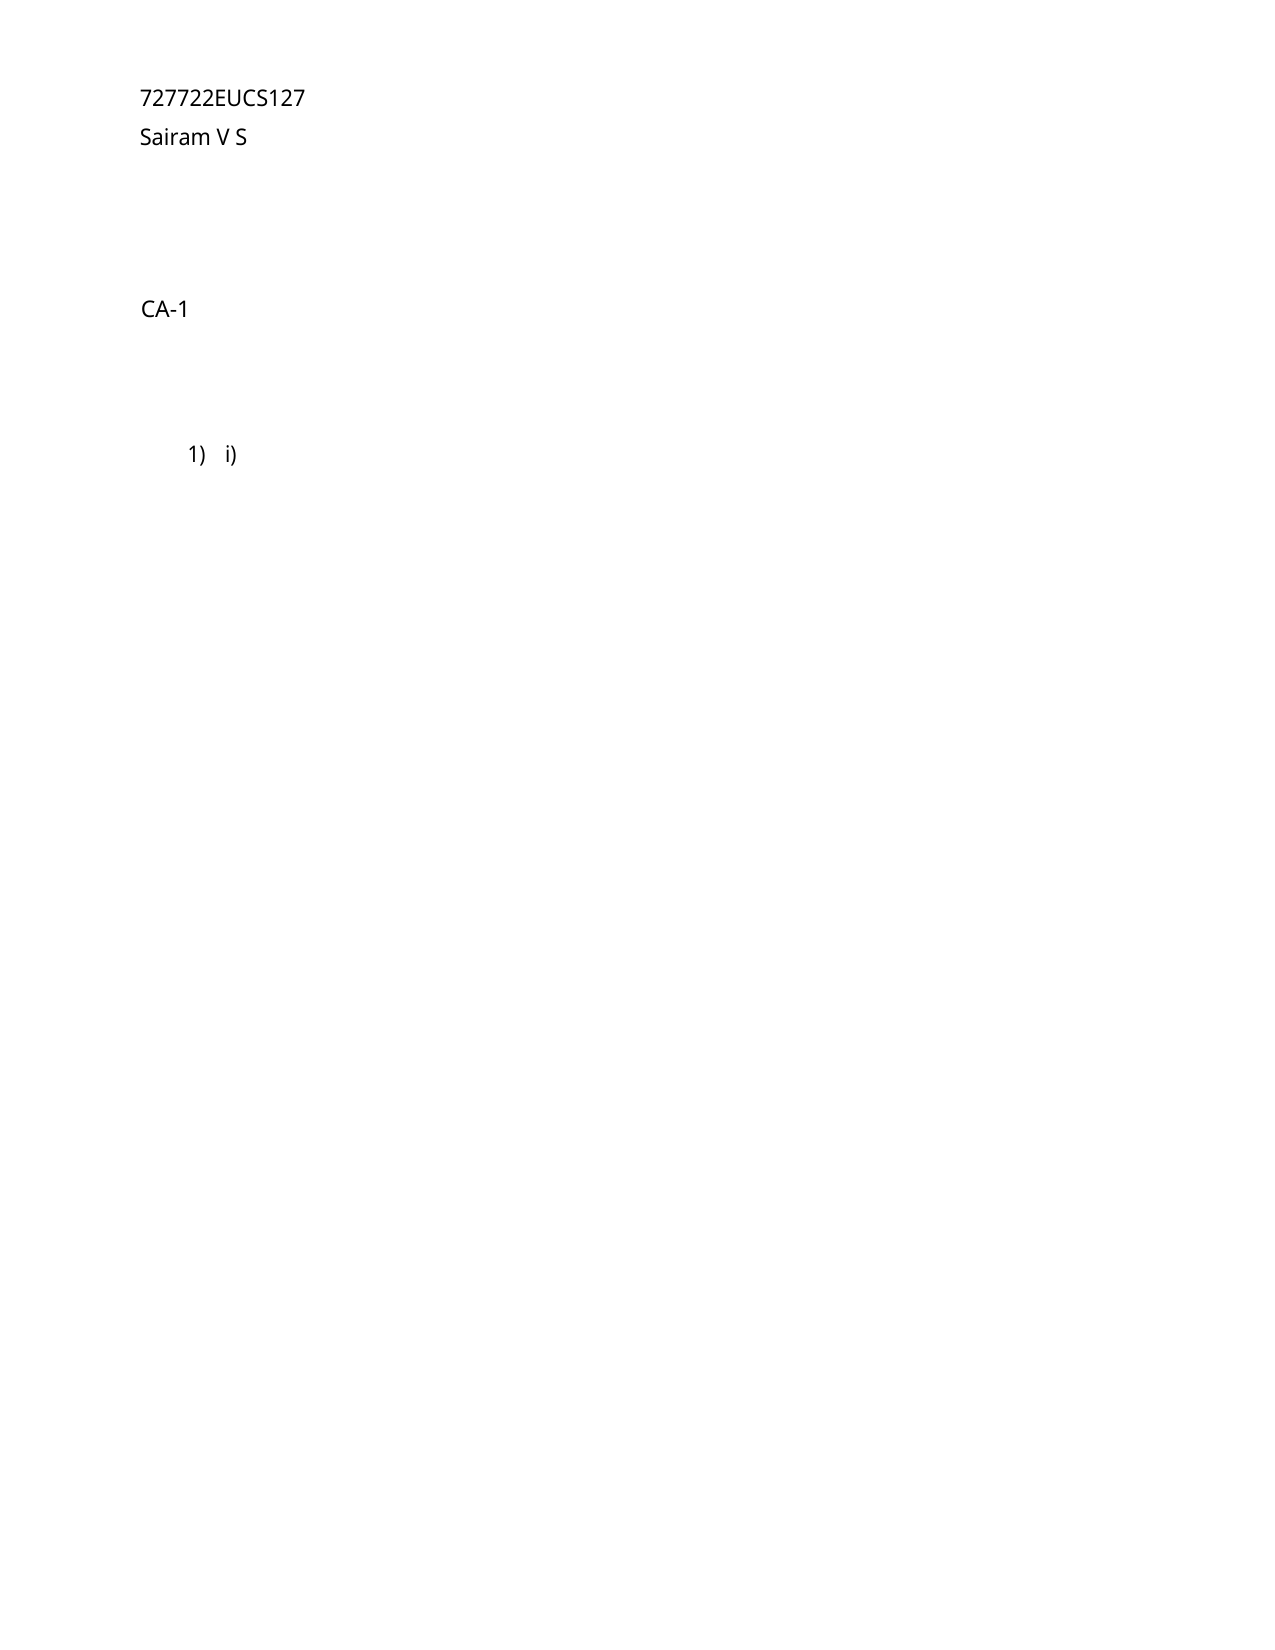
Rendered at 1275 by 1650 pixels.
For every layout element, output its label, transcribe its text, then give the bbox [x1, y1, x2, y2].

text 1) i) [187, 438, 1139, 469]
text CA-1 [141, 293, 1135, 325]
